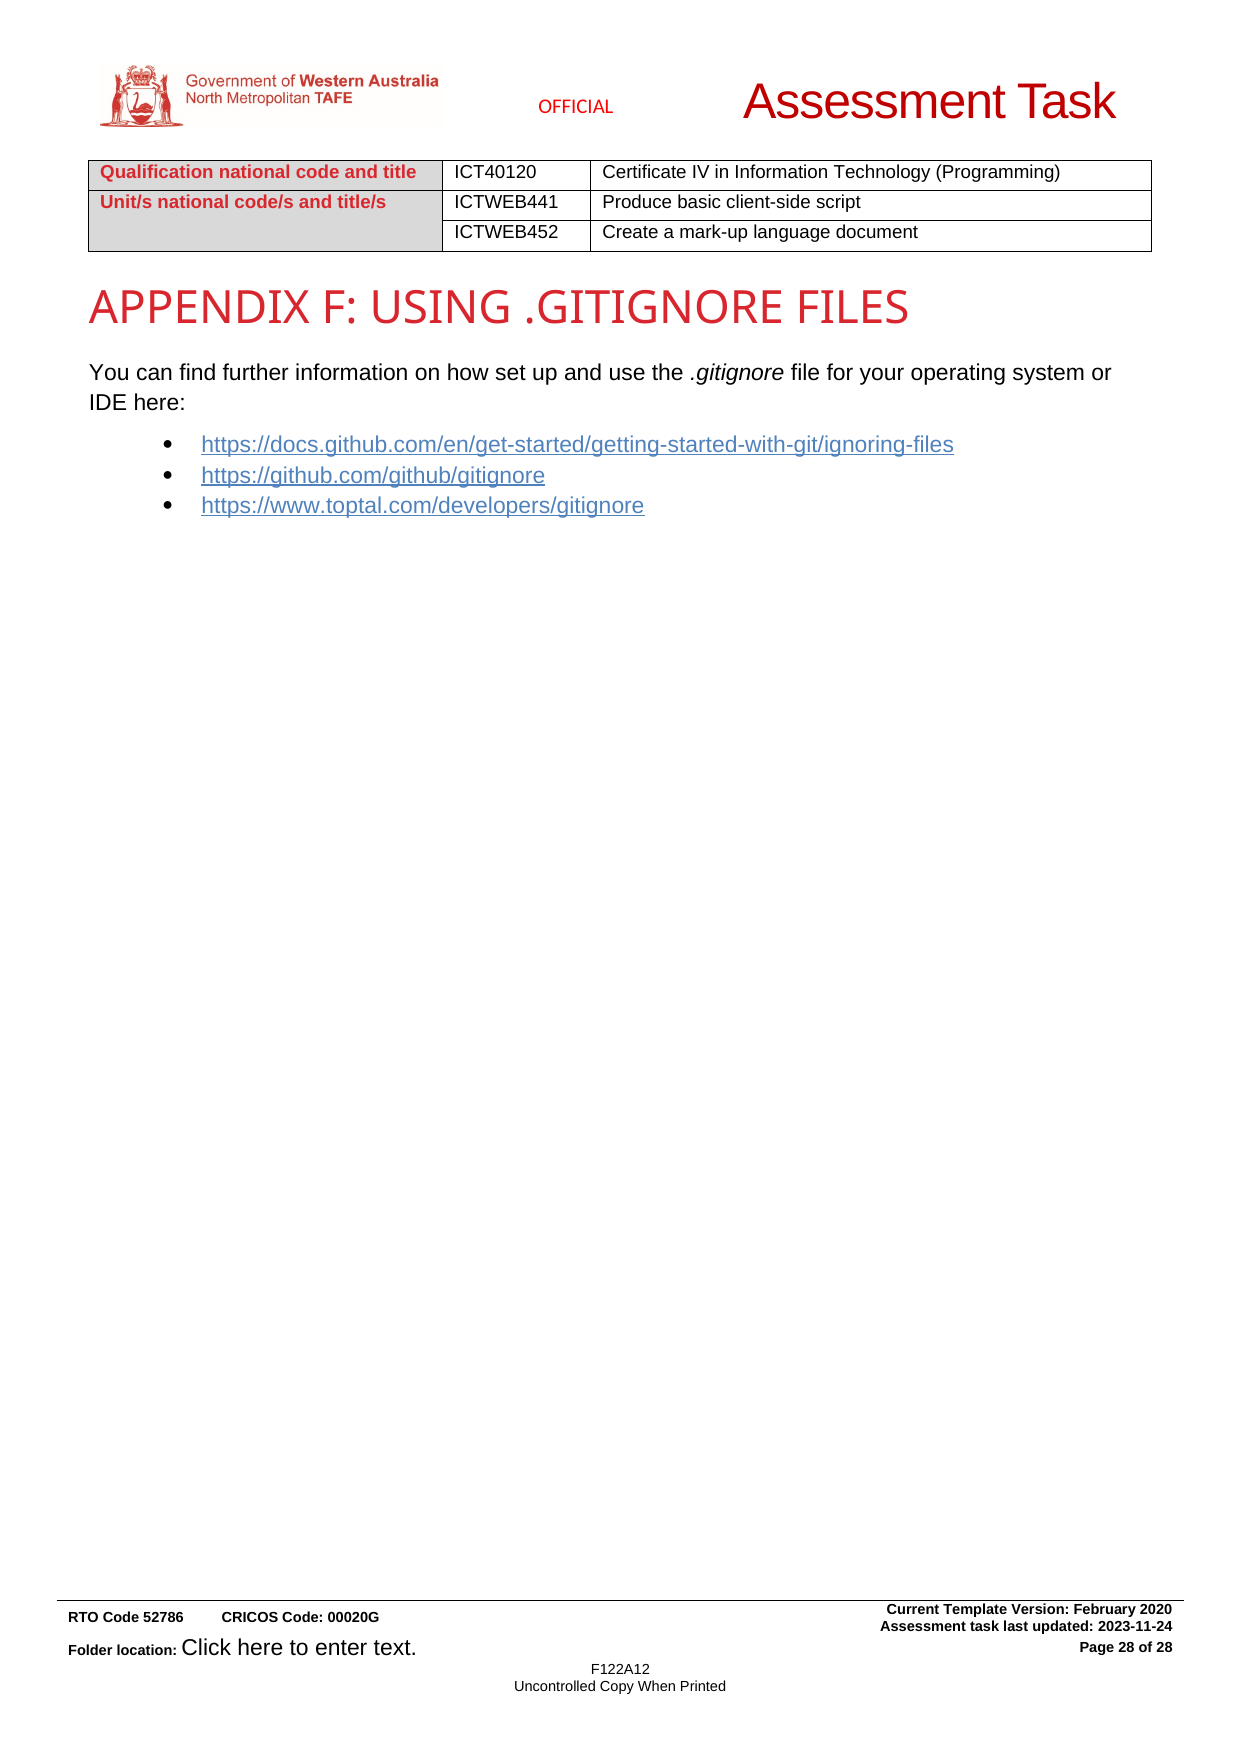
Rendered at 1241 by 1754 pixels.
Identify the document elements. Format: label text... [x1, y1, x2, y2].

picture [100, 65, 443, 127]
text You can find further information on how set up and use the .gitignore file for your operating system or IDE here: [89, 358, 1152, 415]
list https://www.toptal.com/developers/gitignore [164, 492, 1152, 518]
list https://github.com/github/gitignore [164, 462, 1152, 488]
subtitle Appendix F: using .gitignore files [89, 274, 1152, 337]
list https://docs.github.com/en/get-started/getting-started-with-git/ignoring-files [164, 431, 1152, 458]
